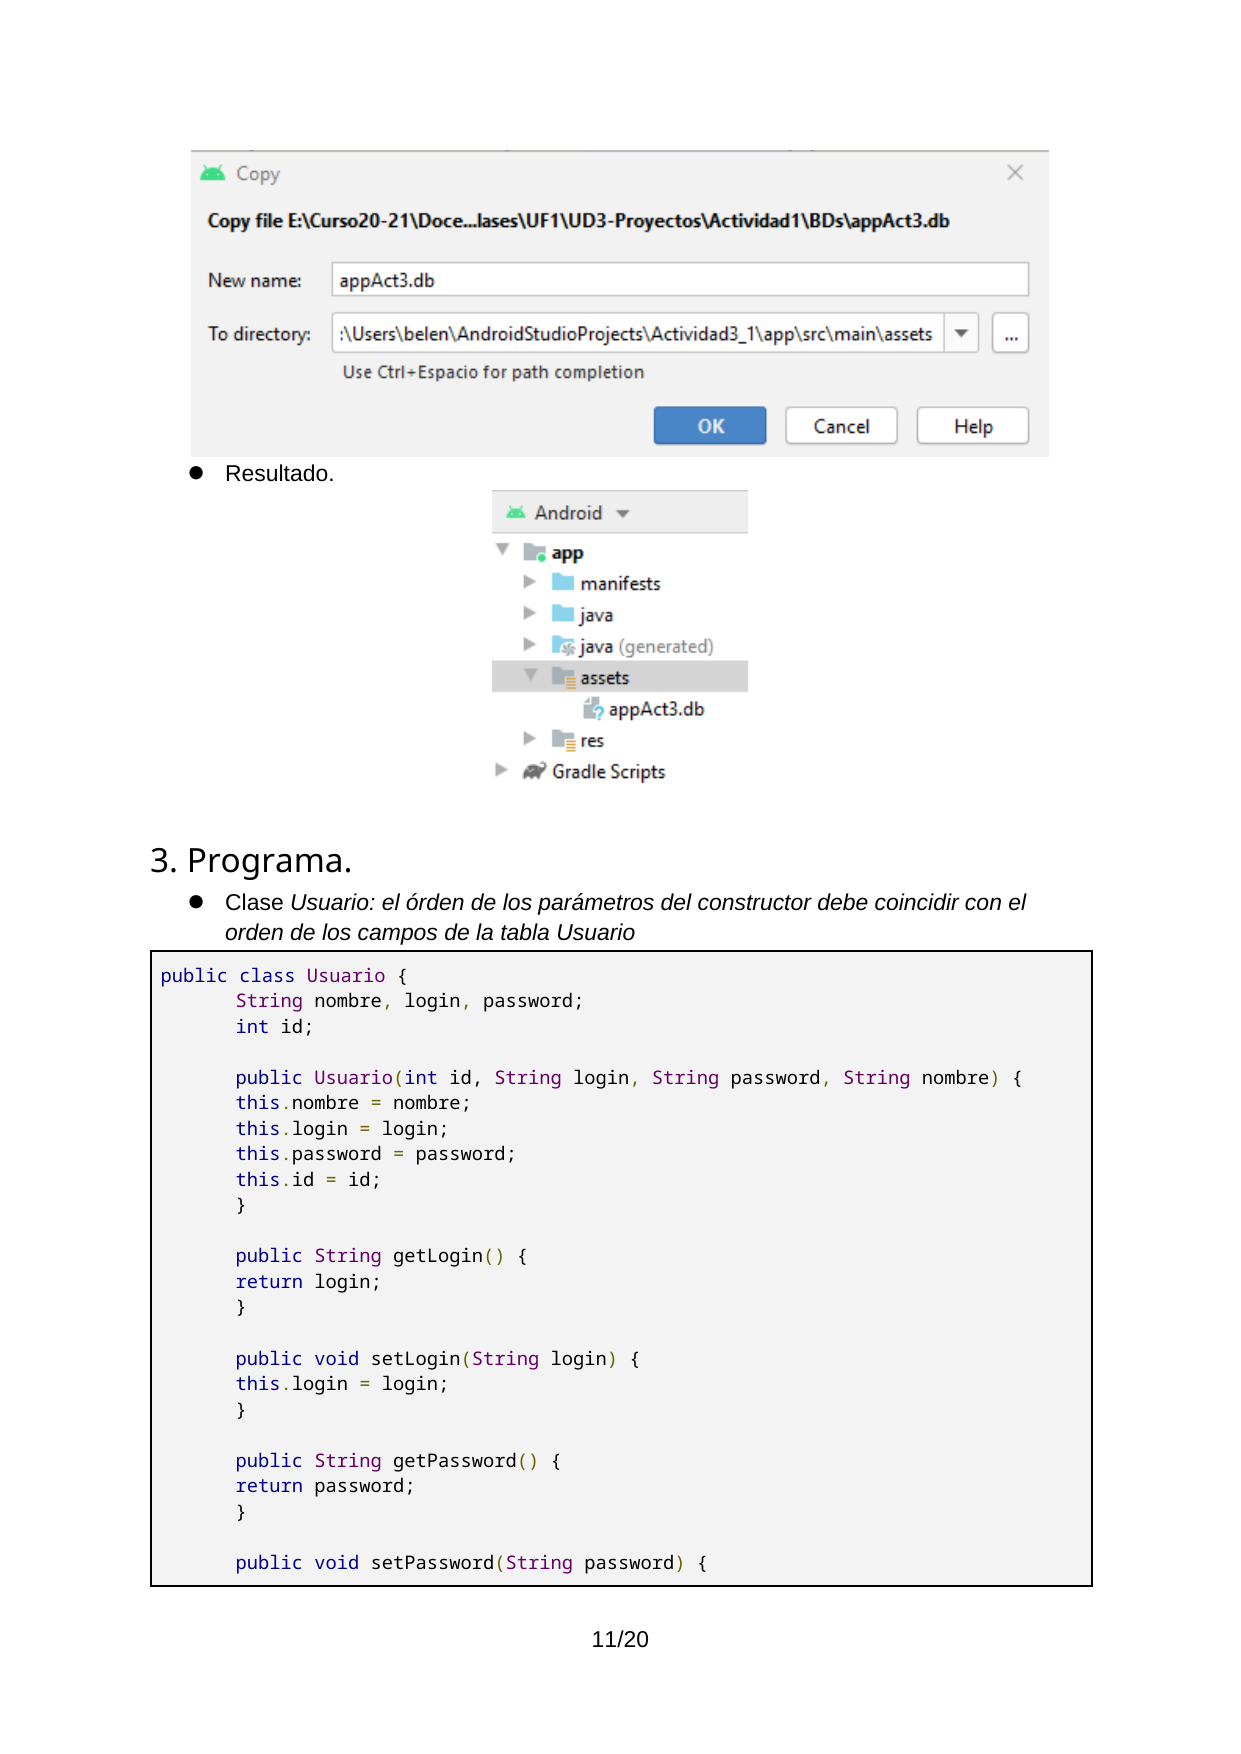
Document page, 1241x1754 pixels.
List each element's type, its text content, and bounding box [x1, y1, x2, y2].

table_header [152, 952, 1091, 1585]
list Clase Usuario: el órden de los parámetros del constructor debe coincidir con el orden de los campos de la tabla Usuario [187, 889, 1090, 946]
list Resultado. [187, 460, 1090, 487]
picture [492, 490, 749, 813]
picture [191, 150, 1049, 457]
subtitle 3. Programa. [150, 837, 1090, 882]
